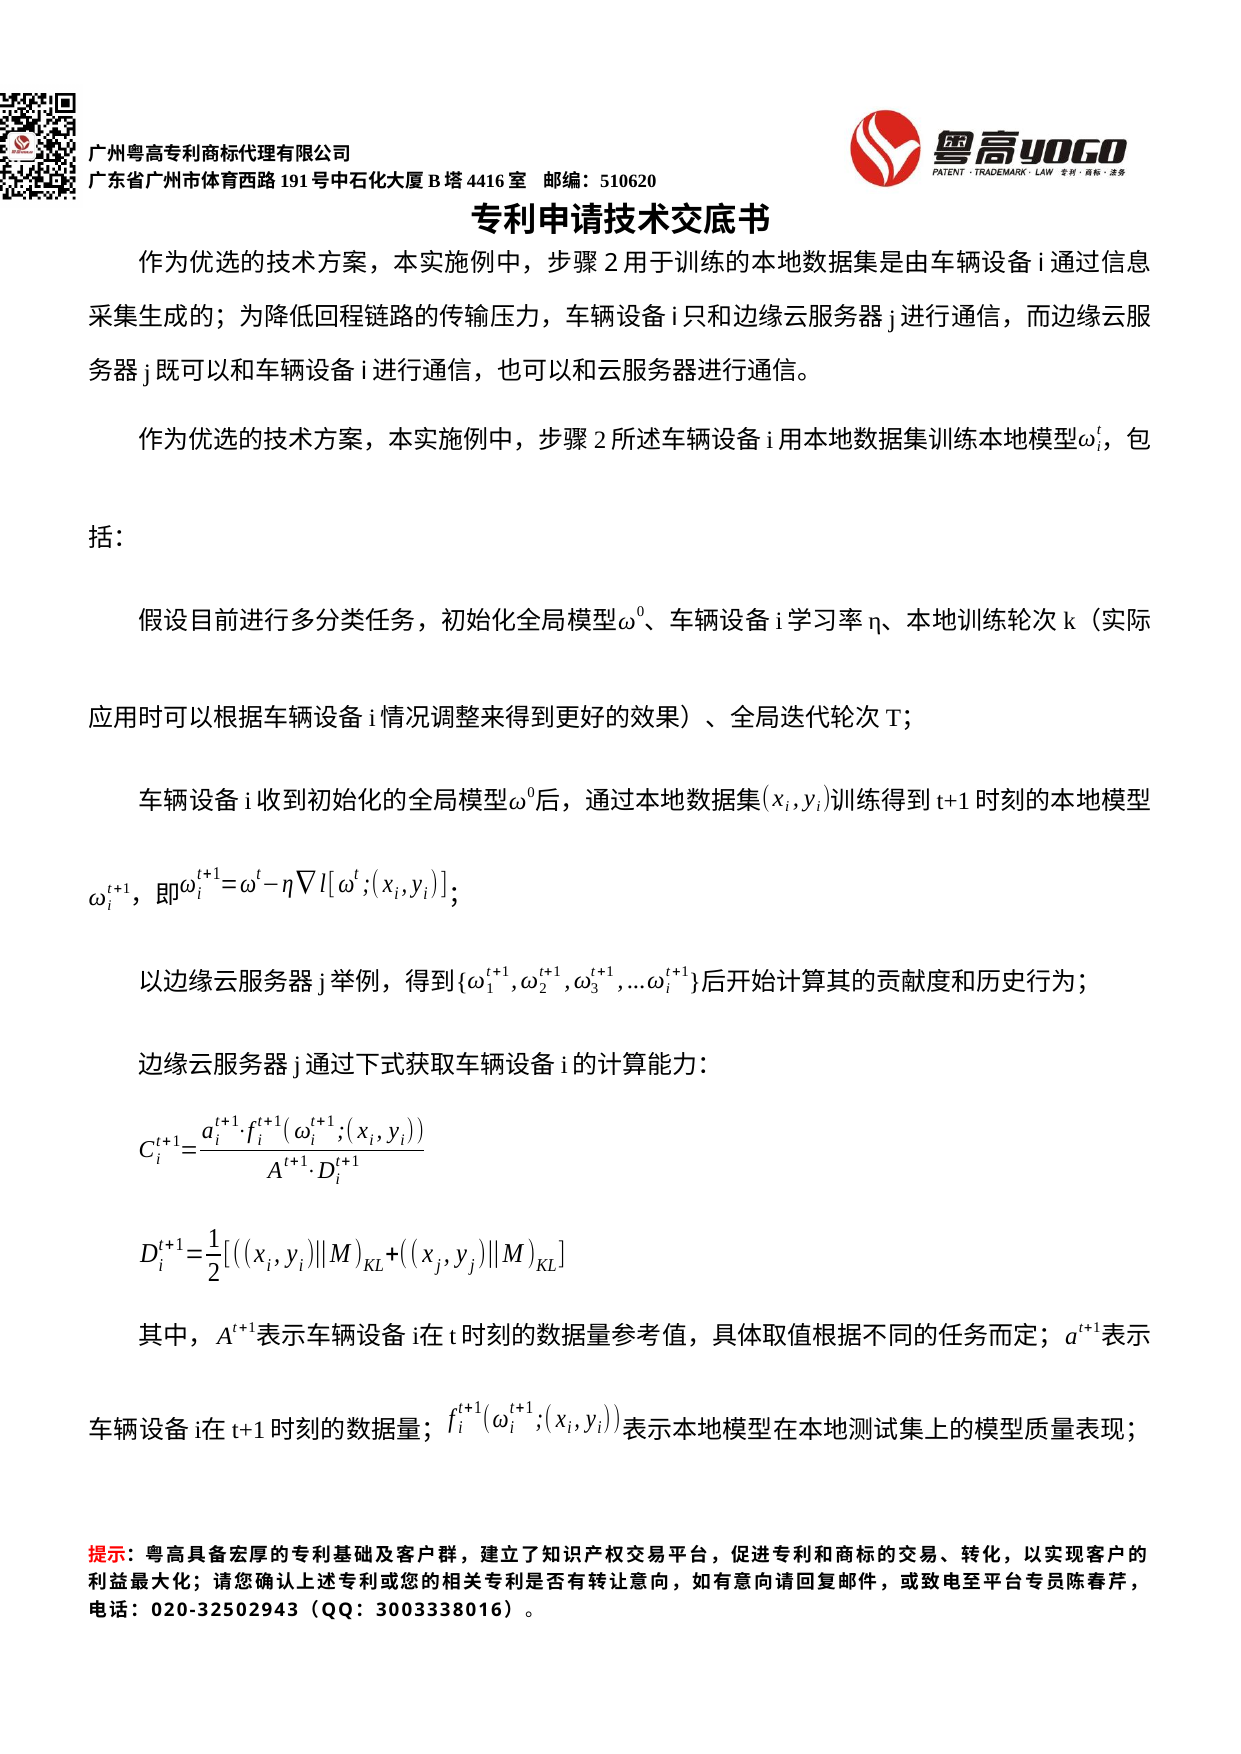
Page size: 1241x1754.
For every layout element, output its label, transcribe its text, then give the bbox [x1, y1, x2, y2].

picture [844, 96, 1137, 194]
text 其中，表示车辆设备i​在t时刻的数据量参考值，具体取值根据不同的任务而定；表示车辆设备i​在t+1时刻的数据量；表示本地模型在本地测试集上的模型质量表现；表示车辆设备i和边缘云服务器j测试集的JS散度。 [88, 1301, 1152, 1463]
text 假设目前进行多分类任务，初始化全局模型、车辆设备i学习率η、本地训练轮次k（实际应用时可以根据车辆设备i情况调整来得到更好的效果）、全局迭代轮次T； [88, 586, 1152, 748]
text 以边缘云服务器j举例，得到{}后开始计算其的贡献度和历史行为； [88, 947, 1152, 1012]
picture [0, 84, 83, 208]
text 车辆设备i收到初始化的全局模型后，通过本地数据集训练得到t+1时刻的本地模型，即； [88, 766, 1152, 929]
text 作为优选的技术方案，本实施例中，步骤2所述车辆设备i用本地数据集训练本地模型，包括： [88, 405, 1152, 568]
text 作为优选的技术方案，本实施例中，步骤2用于训练的本地数据集是由车辆设备i通过信息采集生成的；为降低回程链路的传输压力，车辆设备i只和边缘云服务器j进行通信，而边缘云服务器j既可以和车辆设备i进行通信，也可以和云服务器进行通信。 [88, 242, 1152, 387]
text 边缘云服务器j通过下式获取车辆设备i的计算能力： [88, 1030, 1152, 1095]
